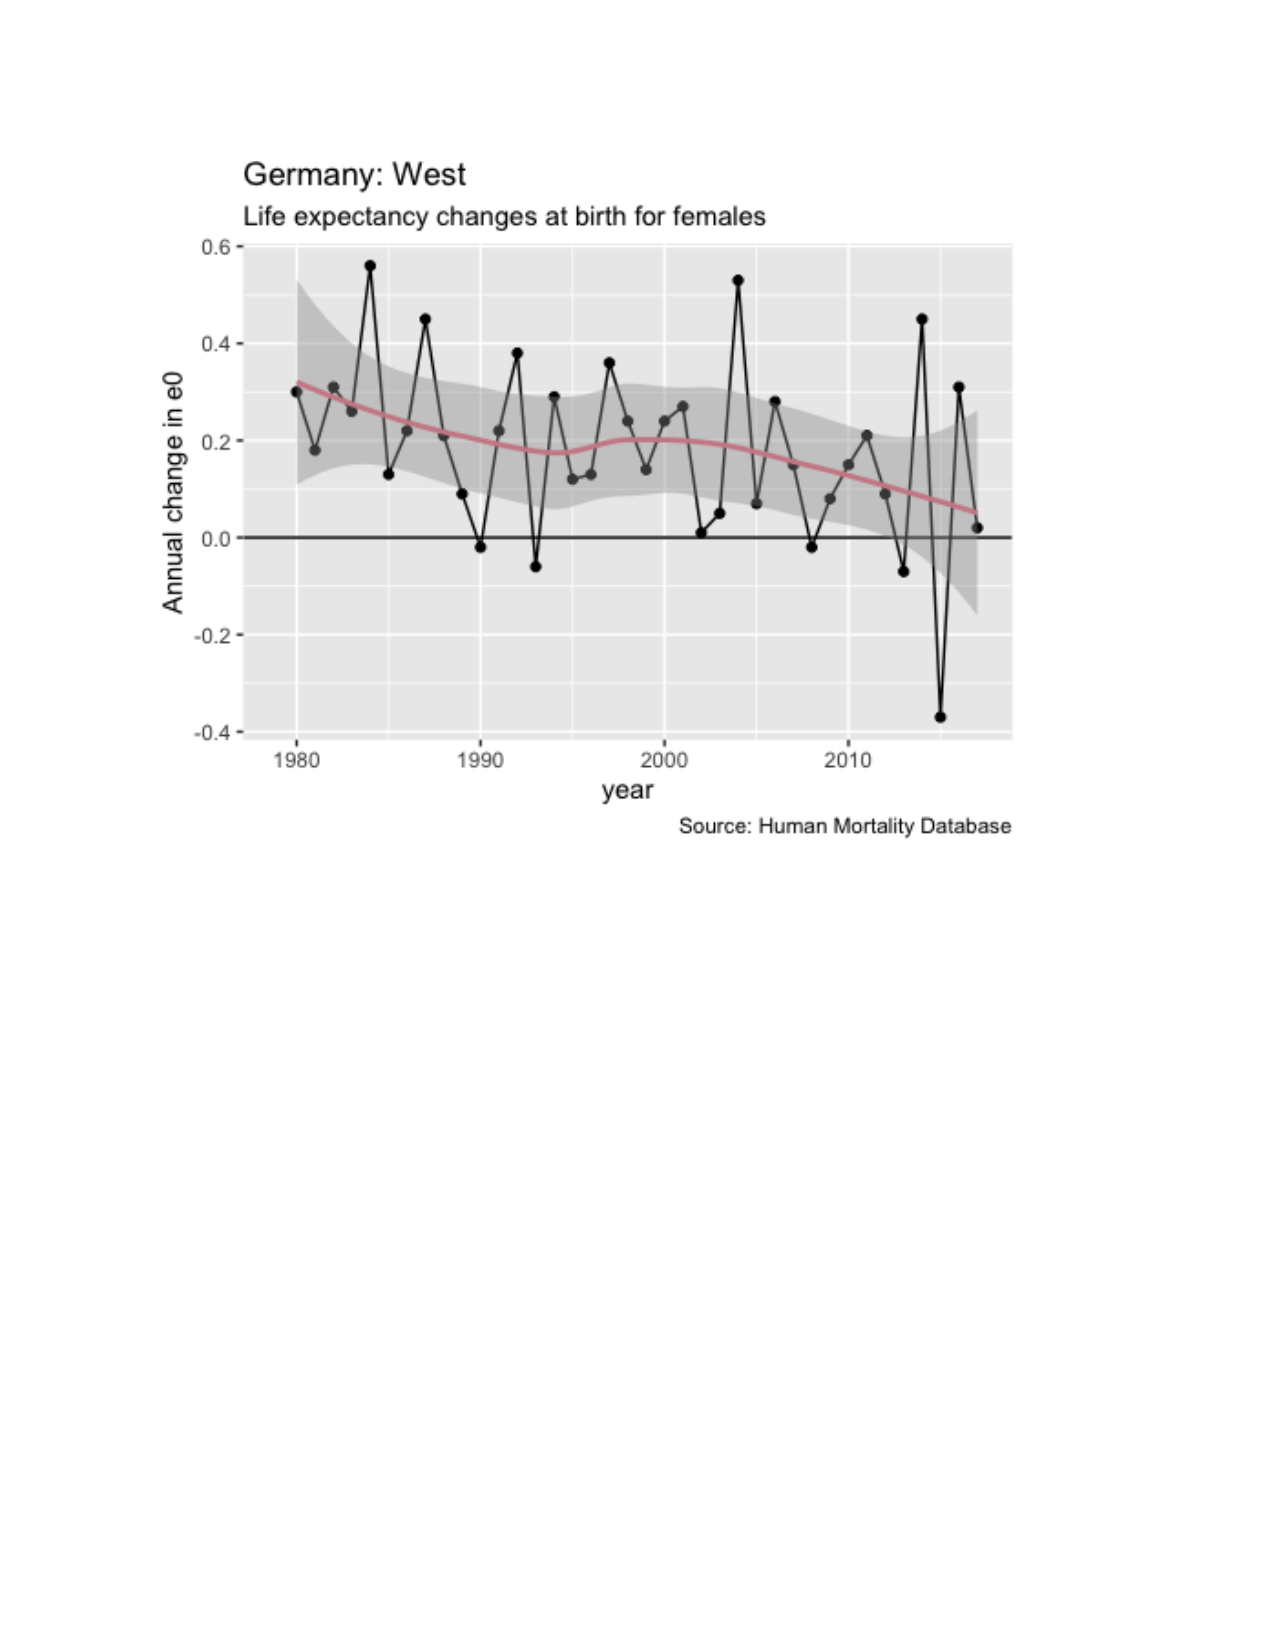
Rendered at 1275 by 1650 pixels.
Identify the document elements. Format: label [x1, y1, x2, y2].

picture [150, 150, 1025, 850]
